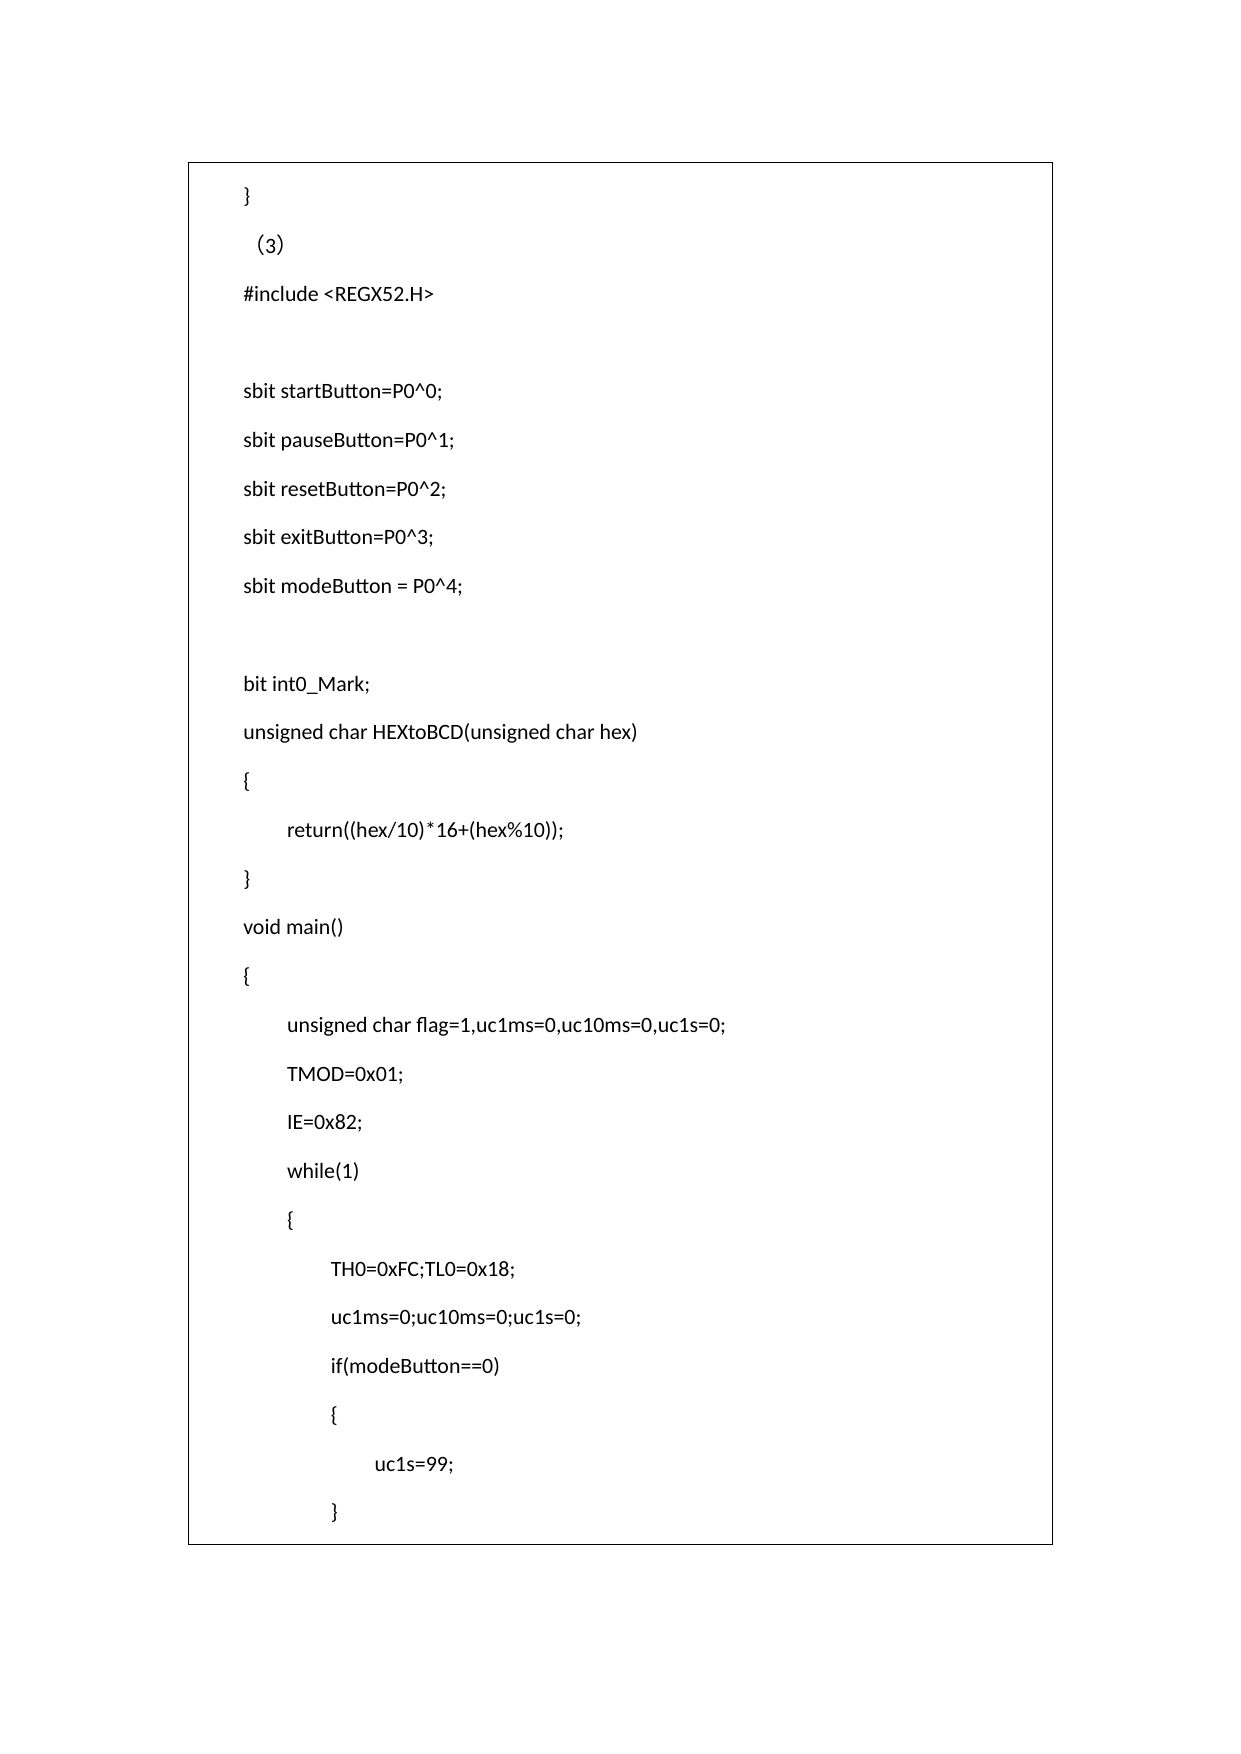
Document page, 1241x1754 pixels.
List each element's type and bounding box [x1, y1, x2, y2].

table_header [189, 163, 1052, 1544]
